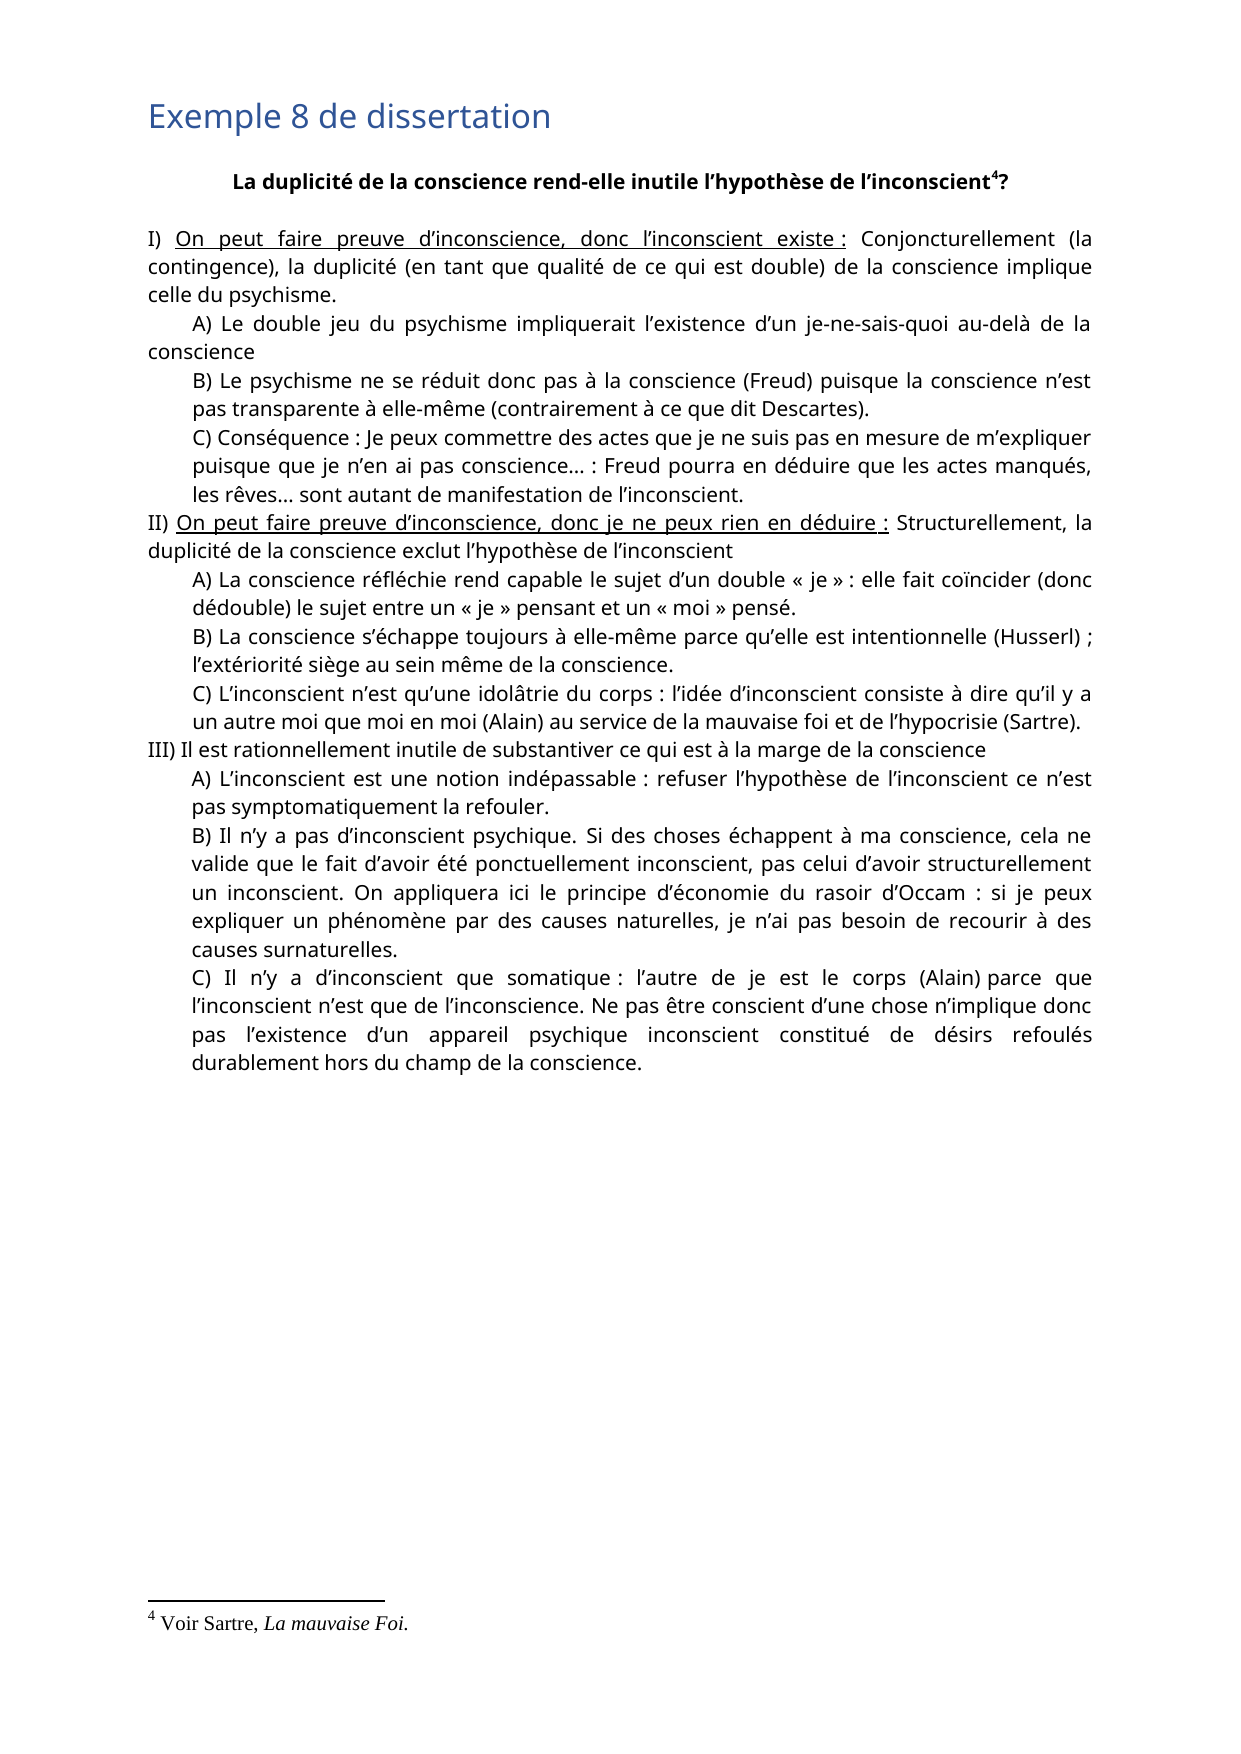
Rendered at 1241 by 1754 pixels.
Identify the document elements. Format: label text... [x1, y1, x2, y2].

text C) Il n’y a d’inconscient que somatique : l’autre de je est le corps (Alain) parce que l’inconscient n’est que de l’inconscience. Ne pas être conscient d’une chose n’implique donc pas l’existence d’un appareil psychique inconscient constitué de désirs refoulés durablement hors du champ de la conscience. [191, 963, 1093, 1077]
subtitle Exemple 8 de dissertation [148, 93, 1093, 138]
text B) Il n’y a pas d’inconscient psychique. Si des choses échappent à ma conscience, cela ne valide que le fait d’avoir été ponctuellement inconscient, pas celui d’avoir structurellement un inconscient. On appliquera ici le principe d’économie du rasoir d’Occam : si je peux expliquer un phénomène par des causes naturelles, je n’ai pas besoin de recourir à des causes surnaturelles. [191, 821, 1093, 963]
text A) L’inconscient est une notion indépassable : refuser l’hypothèse de l’inconscient ce n’est pas symptomatiquement la refouler. [191, 764, 1093, 821]
text C) Conséquence : Je peux commettre des actes que je ne suis pas en mesure de m’expliquer puisque que je n’en ai pas conscience… : Freud pourra en déduire que les actes manqués, les rêves… sont autant de manifestation de l’inconscient. [192, 423, 1093, 508]
text B) La conscience s’échappe toujours à elle-même parce qu’elle est intentionnelle (Husserl) ; l’extériorité siège au sein même de la conscience. [192, 622, 1093, 679]
text B) Le psychisme ne se réduit donc pas à la conscience (Freud) puisque la conscience n’est pas transparente à elle-même (contrairement à ce que dit Descartes). [192, 366, 1093, 423]
text I) On peut faire preuve d’inconscience, donc l’inconscient existe : Conjoncturellement (la contingence), la duplicité (en tant que qualité de ce qui est double) de la conscience implique celle du psychisme. [148, 224, 1093, 309]
text II) On peut faire preuve d’inconscience, donc je ne peux rien en déduire : Structurellement, la duplicité de la conscience exclut l’hypothèse de l’inconscient [148, 508, 1093, 565]
text A) La conscience réfléchie rend capable le sujet d’un double « je » : elle fait coïncider (donc dédouble) le sujet entre un « je » pensant et un « moi » pensé. [192, 565, 1093, 622]
text La duplicité de la conscience rend-elle inutile l’hypothèse de l’inconscient? [148, 167, 1093, 195]
text A) Le double jeu du psychisme impliquerait l’existence d’un je-ne-sais-quoi au-delà de la conscience [148, 309, 1093, 366]
text C) L’inconscient n’est qu’une idolâtrie du corps : l’idée d’inconscient consiste à dire qu’il y a un autre moi que moi en moi (Alain) au service de la mauvaise foi et de l’hypocrisie (Sartre). [192, 679, 1093, 736]
text III) Il est rationnellement inutile de substantiver ce qui est à la marge de la conscience [148, 736, 1093, 764]
